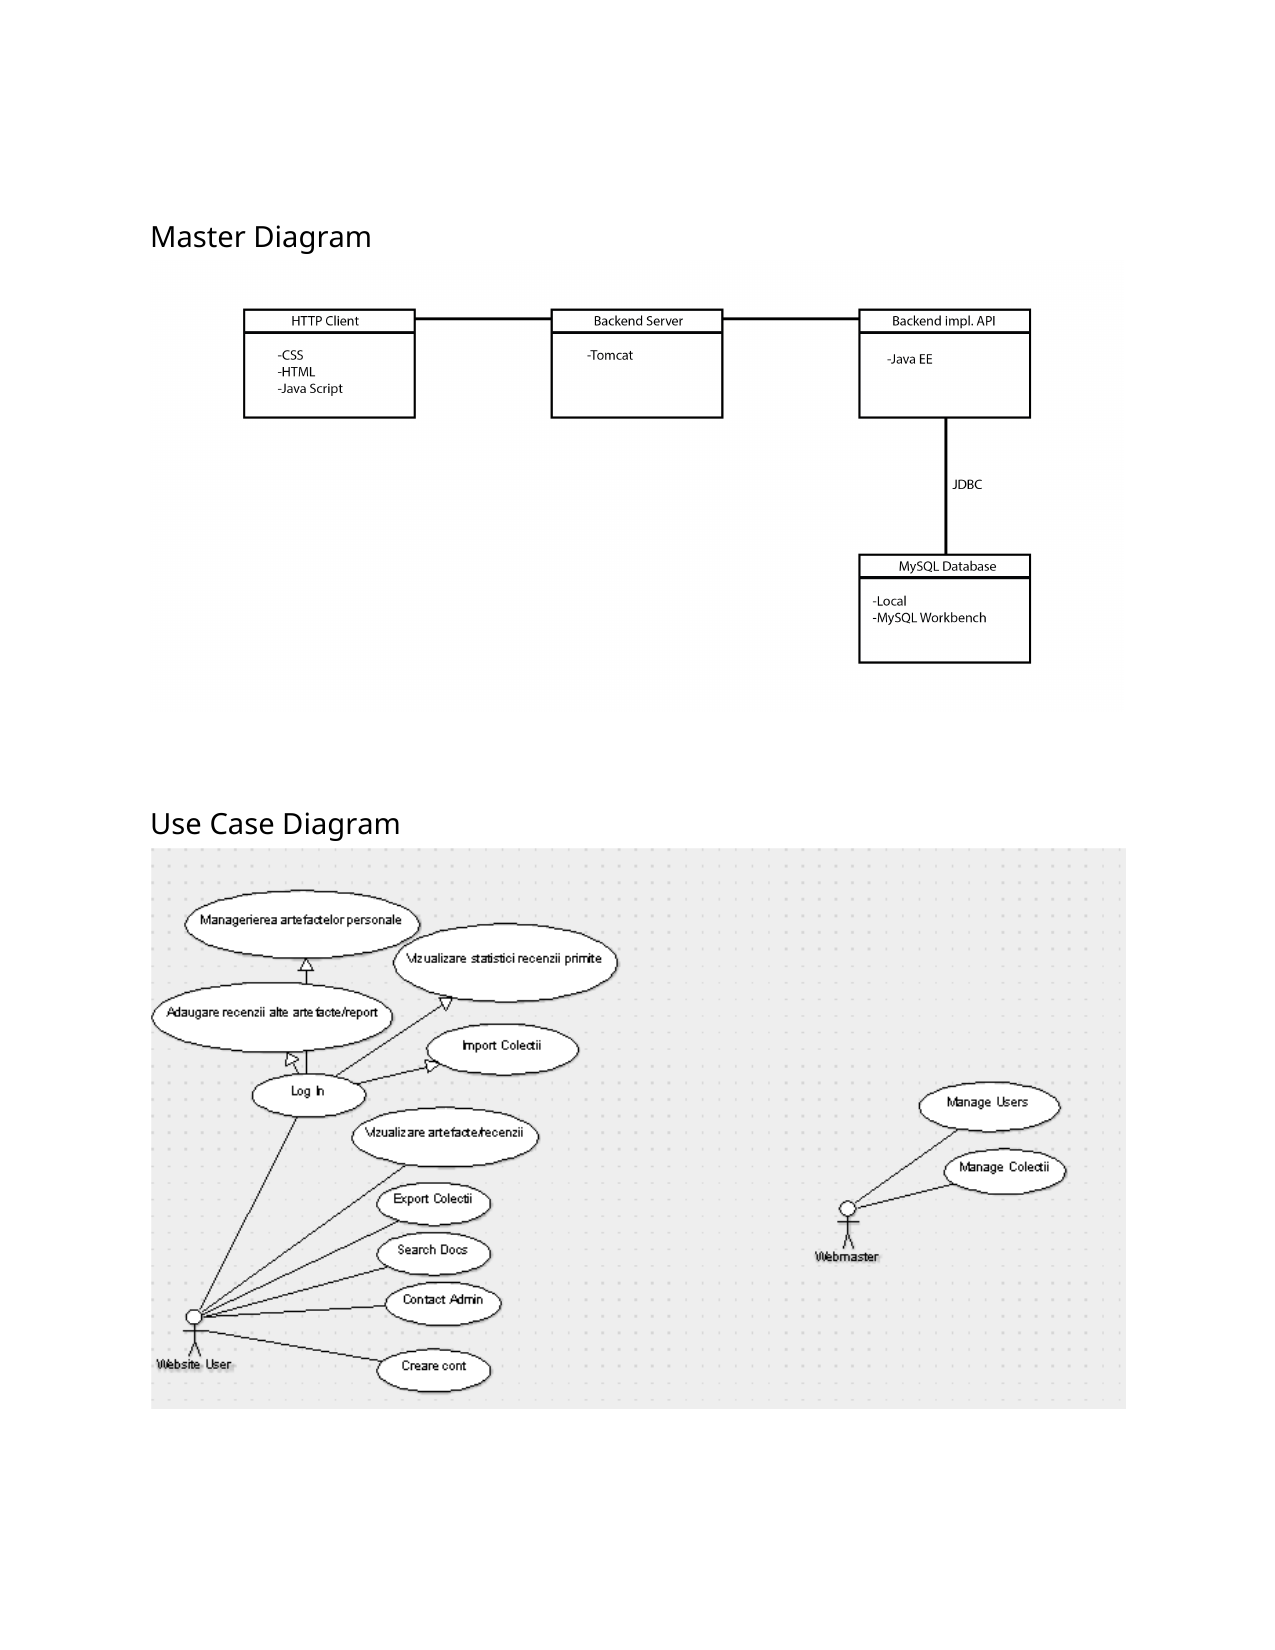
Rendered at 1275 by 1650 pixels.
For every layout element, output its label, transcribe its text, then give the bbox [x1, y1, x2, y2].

picture [150, 260, 1124, 712]
text Use Case Diagram [150, 803, 1125, 847]
picture [150, 847, 1126, 1409]
